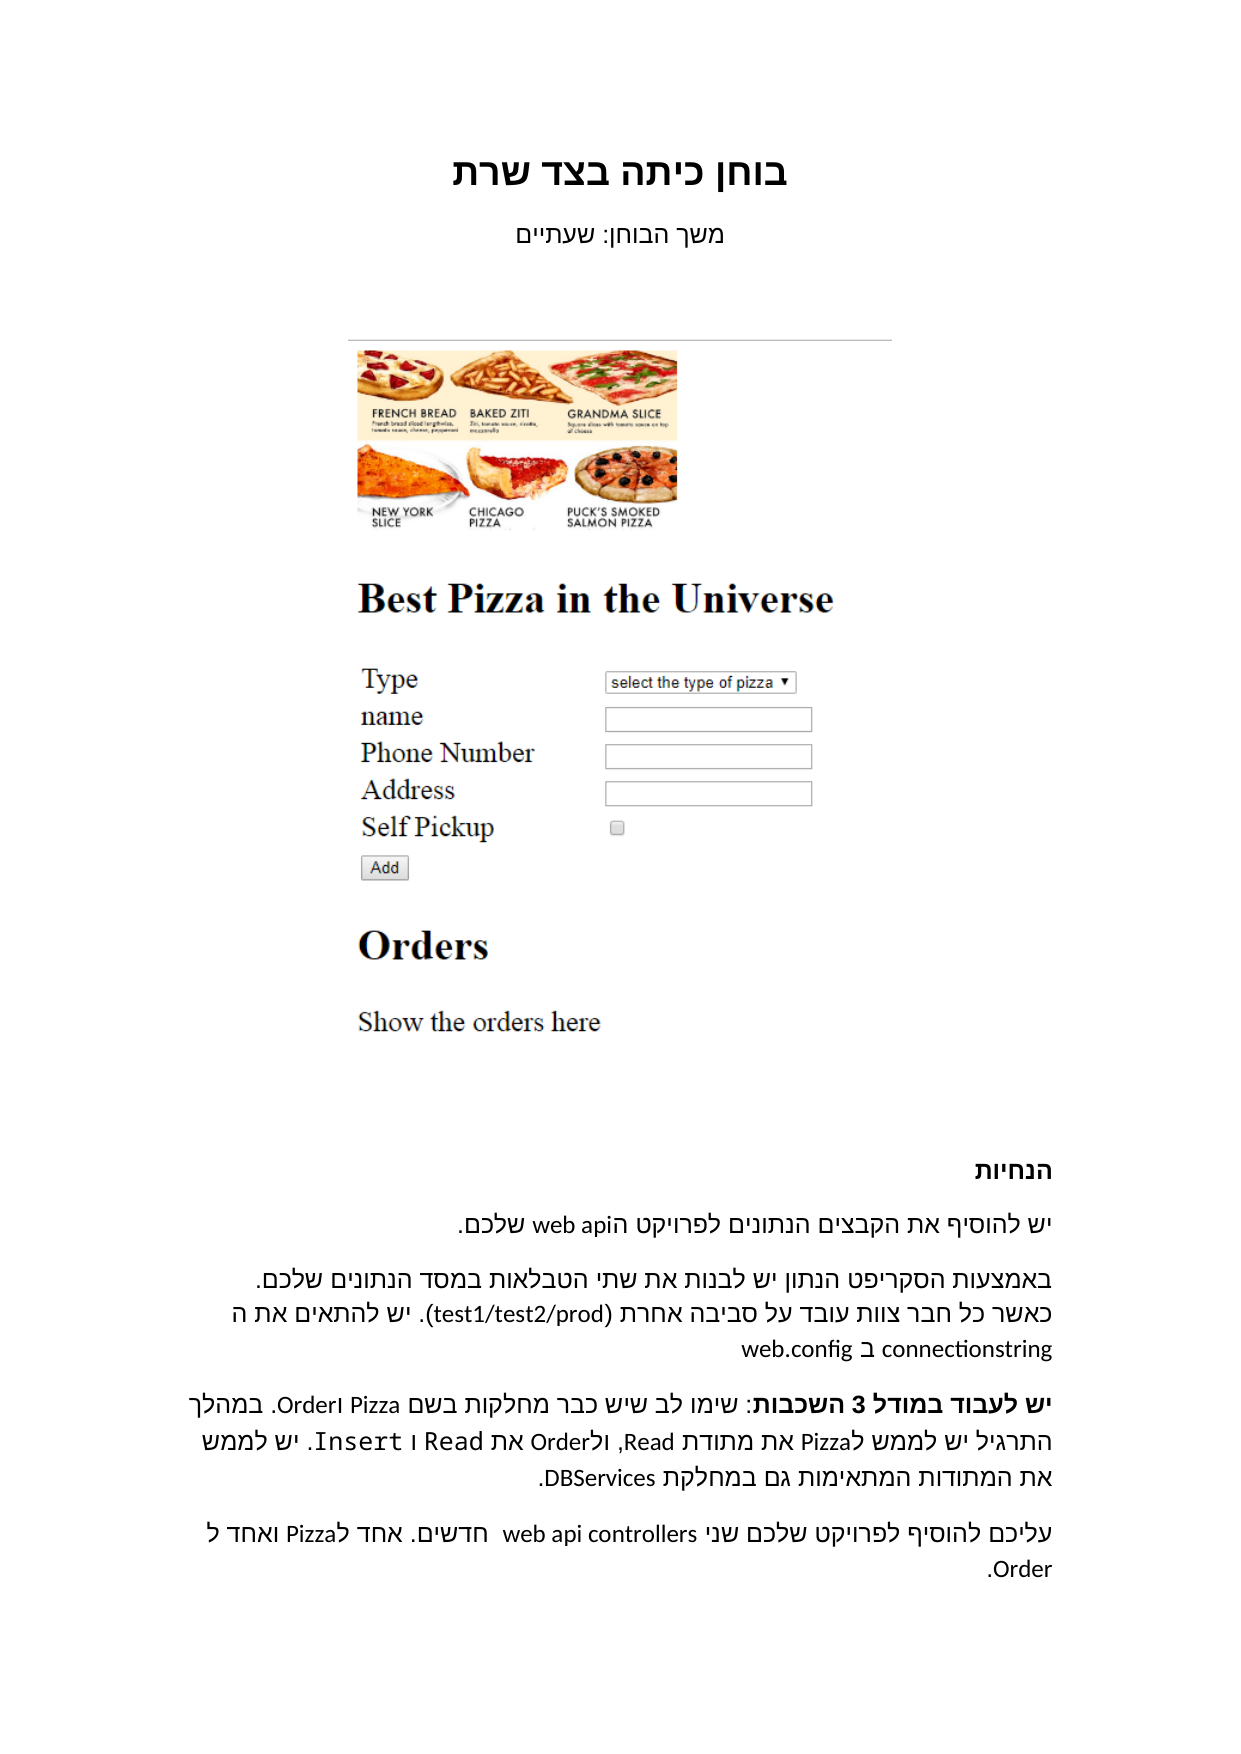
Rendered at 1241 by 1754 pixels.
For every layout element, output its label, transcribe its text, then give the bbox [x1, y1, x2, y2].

text יש לעבוד במודל 3 השכבות: שימו לב שיש כבר מחלקות בשם Pizza וOrder. במהלך התרגיל יש לממש לPizza את מתודת Read, ולOrder את Read ו Insert. יש לממש את המתודות המתאימות גם במחלקת DBServices. [187, 1389, 1053, 1493]
text באמצעות הסקריפט הנתון יש לבנות את שתי הטבלאות במסד הנתונים שלכם. כאשר כל חבר צוות עובד על סביבה אחרת (test1/test2/prod). יש להתאים את הconnectionstring ב web.config [187, 1265, 1053, 1364]
picture [348, 330, 892, 1075]
text יש להוסיף את הקבצים הנתונים לפרויקט הweb api שלכם. [187, 1209, 1053, 1240]
text הנחיות [187, 1156, 1053, 1184]
text בוחן כיתה בצד שרת [187, 150, 1053, 193]
text עליכם להוסיף לפרויקט שלכם שני web api controllers חדשים. אחד לPizza ואחד ל Order. [187, 1518, 1053, 1584]
text משך הבוחן: שעתיים [187, 220, 1053, 249]
